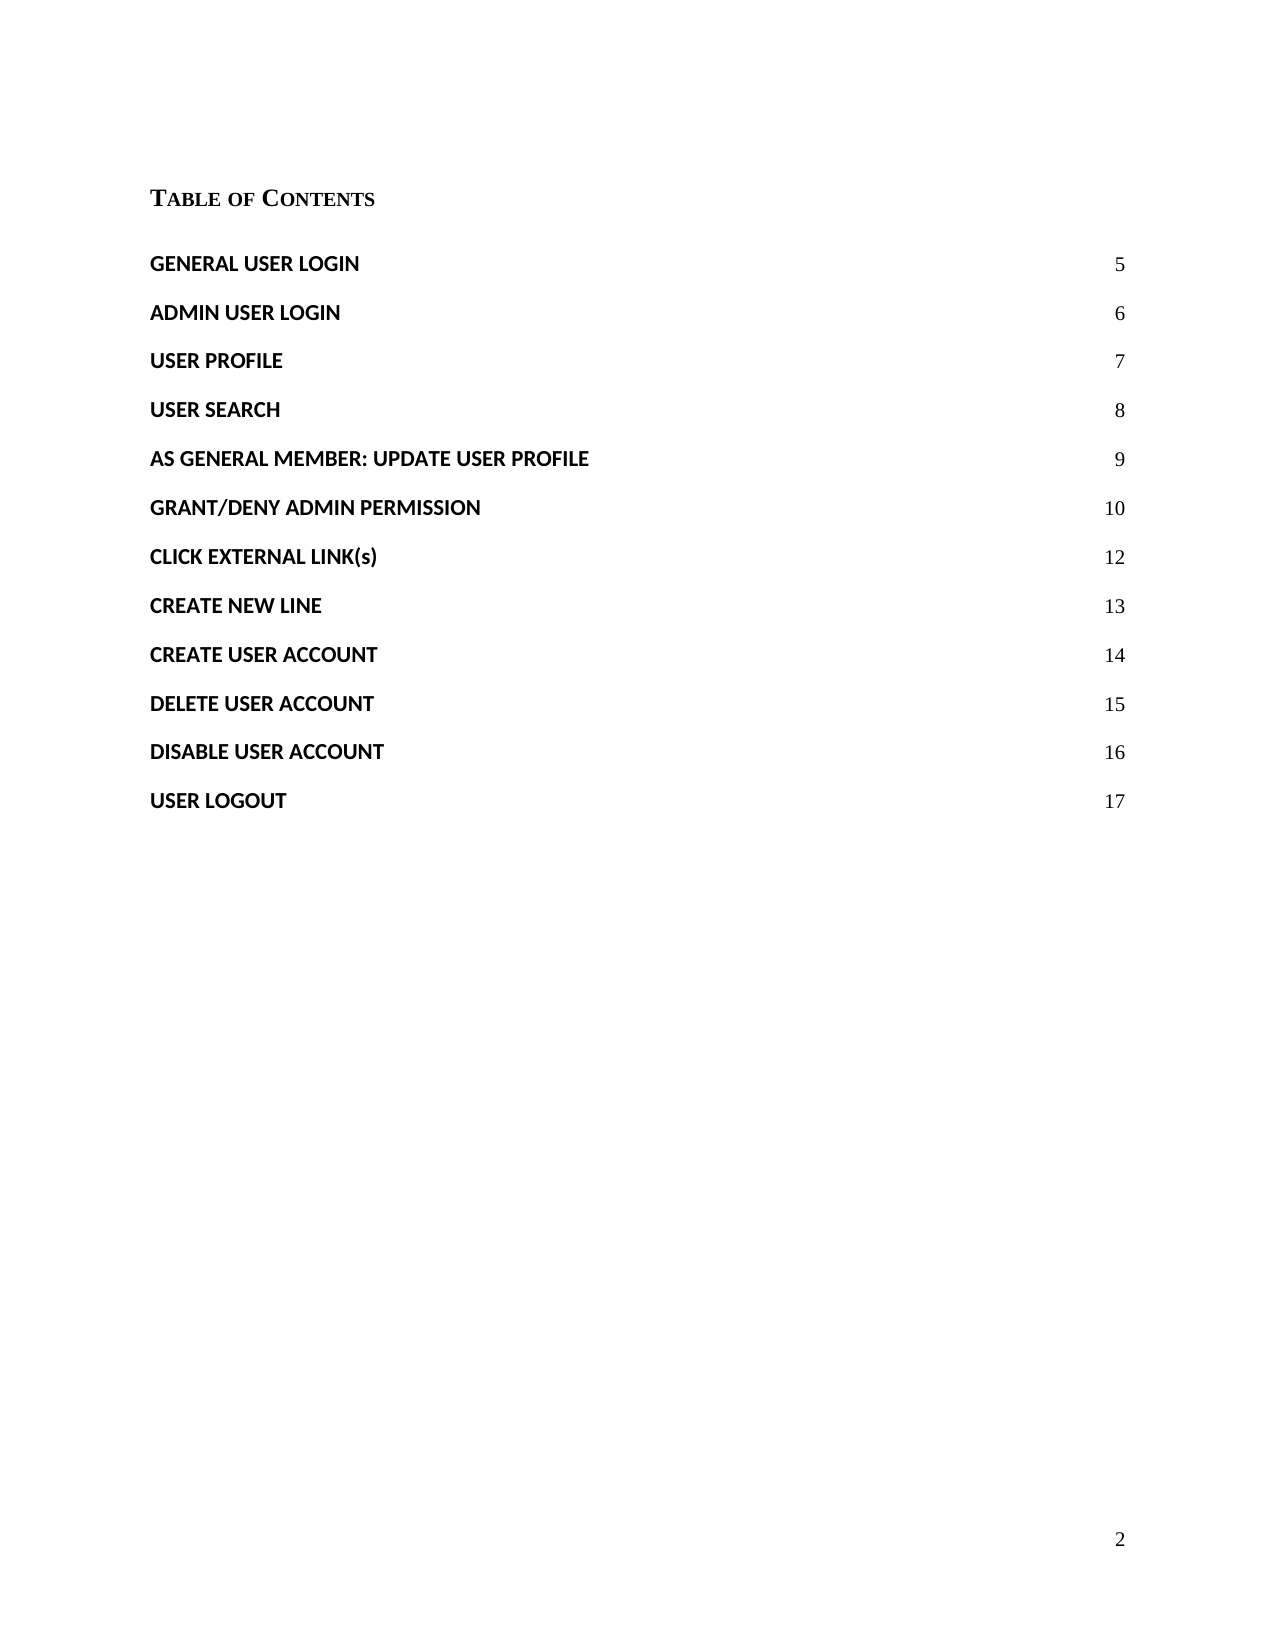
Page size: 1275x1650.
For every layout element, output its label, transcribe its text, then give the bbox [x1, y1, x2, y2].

text Table of Contents [150, 183, 1125, 212]
